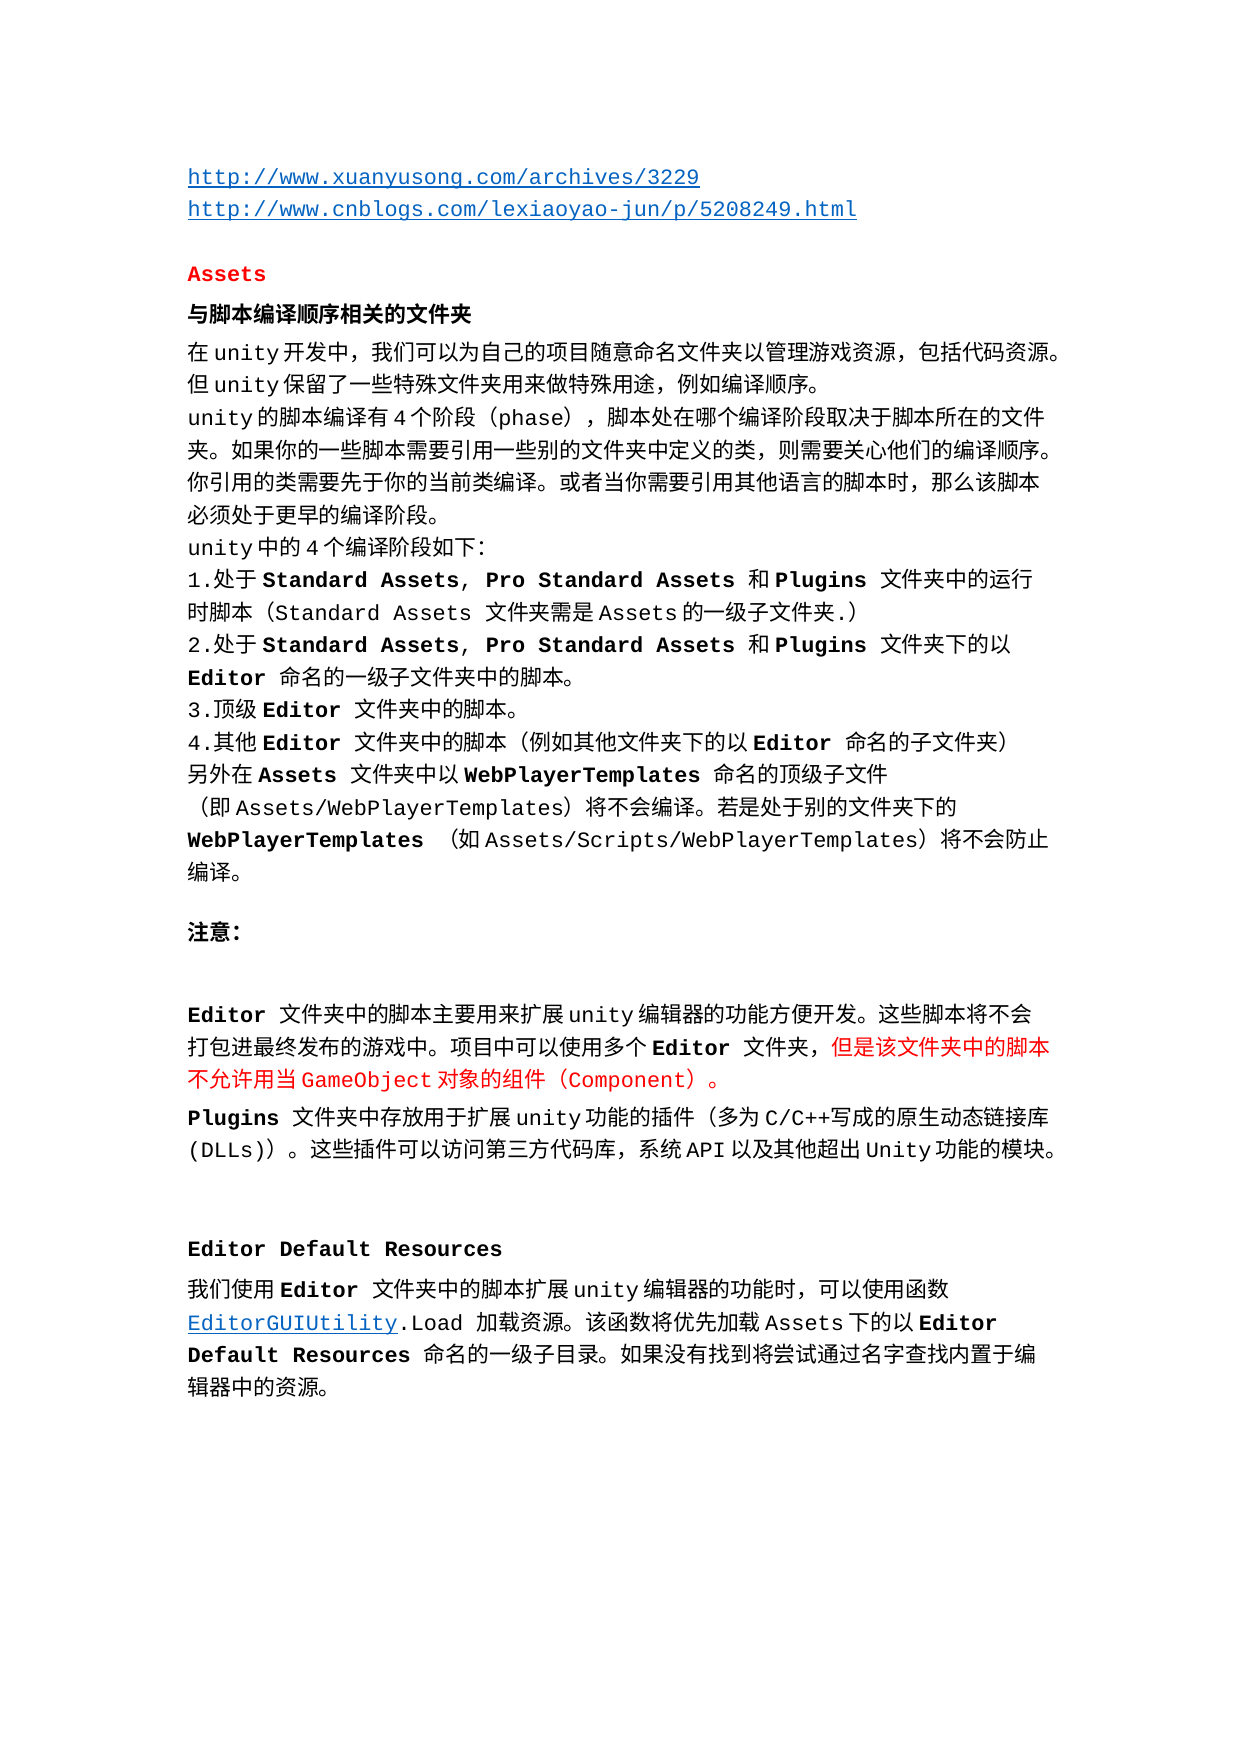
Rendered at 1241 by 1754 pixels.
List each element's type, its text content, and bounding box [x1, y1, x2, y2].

text 我们使用 Editor 文件夹中的脚本扩展unity编辑器的功能时，可以使用函数EditorGUIUtility.Load 加载资源。该函数将优先加载Assets下的以 Editor Default Resources 命名的一级子目录。如果没有找到将尝试通过名字查找内置于编辑器中的资源。 [187, 1272, 1053, 1402]
text 在unity开发中，我们可以为自己的项目随意命名文件夹以管理游戏资源，包括代码资源。但unity保留了一些特殊文件夹用来做特殊用途，例如编译顺序。 unity的脚本编译有4个阶段（phase），脚本处在哪个编译阶段取决于脚本所在的文件夹。如果你的一些脚本需要引用一些别的文件夹中定义的类，则需要关心他们的编译顺序。你引用的类需要先于你的当前类编译。或者当你需要引用其他语言的脚本时，那么该脚本必须处于更早的编译阶段。 unity中的4个编译阶段如下： 1.处于 Standard Assets, Pro Standard Assets 和 Plugins 文件夹中的运行时脚本（Standard Assets 文件夹需是Assets的一级子文件夹.） 2.处于 Standard Assets, Pro Standard Assets 和 Plugins 文件夹下的以 Editor 命名的一级子文件夹中的脚本。 3.顶级 Editor 文件夹中的脚本。 4.其他 Editor 文件夹中的脚本（例如其他文件夹下的以 Editor 命名的子文件夹） 另外在 Assets 文件夹中以 WebPlayerTemplates 命名的顶级子文件（即Assets/WebPlayerTemplates）将不会编译。若是处于别的文件夹下的 WebPlayerTemplates （如Assets/Scripts/WebPlayerTemplates）将不会防止编译。 [187, 335, 1053, 887]
text Assets [187, 259, 1053, 292]
subtitle Editor Default Resources [187, 1234, 1053, 1267]
subtitle 注意： [187, 914, 1053, 947]
text Plugins 文件夹中存放用于扩展unity功能的插件（多为C/C++写成的原生动态链接库(DLLs)）。这些插件可以访问第三方代码库，系统API以及其他超出Unity功能的模块。 [187, 1099, 1053, 1229]
text Editor 文件夹中的脚本主要用来扩展unity编辑器的功能方便开发。这些脚本将不会打包进最终发布的游戏中。项目中可以使用多个 Editor 文件夹，但是该文件夹中的脚本不允许用当GameObject对象的组件（Component）。 [187, 997, 1053, 1094]
text http://www.cnblogs.com/lexiaoyao-jun/p/5208249.html [187, 194, 1053, 227]
text http://www.xuanyusong.com/archives/3229 [187, 162, 1053, 194]
text 与脚本编译顺序相关的文件夹 [187, 297, 1053, 329]
